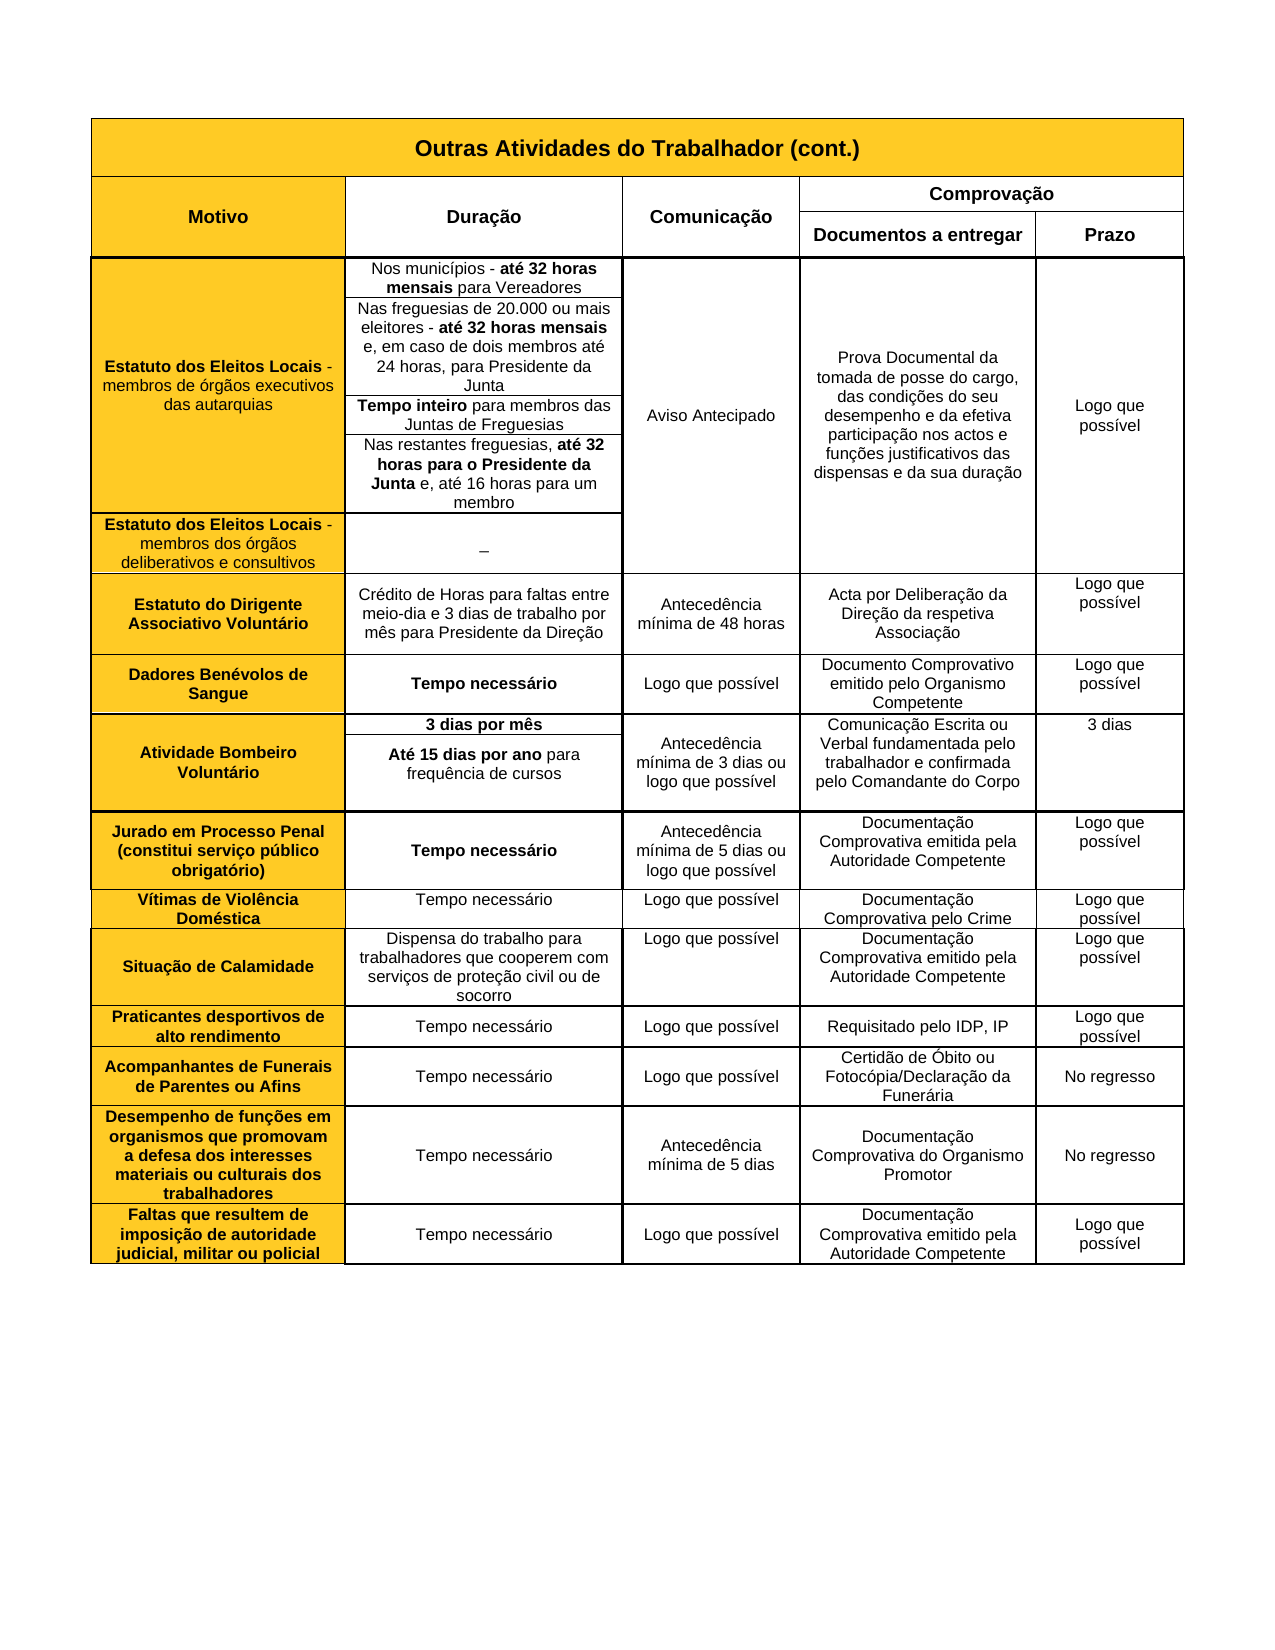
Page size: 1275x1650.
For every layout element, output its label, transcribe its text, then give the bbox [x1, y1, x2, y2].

table_cell Logo que possível [1037, 890, 1183, 928]
table_cell Situação de Calamidade [92, 929, 344, 1005]
table_cell Dispensa do trabalho para trabalhadores que cooperem com serviços de proteção civil ou de socorro [346, 929, 621, 1005]
table_cell Requisitado pelo IDP, IP [801, 1007, 1035, 1046]
table_cell Documentação Comprovativa do Organismo Promotor [801, 1107, 1035, 1203]
table_cell Crédito de Horas para faltas entre meio-dia e 3 dias de trabalho por mês para Presidente da Direção [346, 574, 621, 654]
table_cell Logo que possível [1037, 929, 1183, 1005]
table_header Outras Atividades do Trabalhador (cont.) [92, 119, 1183, 176]
table_cell Logo que possível [624, 1205, 799, 1263]
table_cell Vítimas de Violência Doméstica [92, 890, 345, 928]
table_cell Estatuto dos Eleitos Locais - membros dos órgãos deliberativos e consultivos [92, 514, 344, 572]
table_cell Comprovação [800, 177, 1183, 211]
table_cell Documentos a entregar [800, 212, 1035, 256]
table_cell Documentação Comprovativa emitido pela Autoridade Competente [801, 929, 1035, 1005]
table_cell Certidão de Óbito ou Fotocópia/Declaração da Funerária [801, 1048, 1035, 1105]
table_cell Documentação Comprovativa pelo Crime [800, 890, 1036, 928]
table_cell Logo que possível [1037, 259, 1183, 572]
table_cell No regresso [1037, 1107, 1183, 1203]
table_cell Estatuto dos Eleitos Locais - membros de órgãos executivos das autarquias [92, 259, 344, 512]
table_cell Antecedência mínima de 5 dias ou logo que possível [624, 813, 799, 889]
table_cell Nas freguesias de 20.000 ou mais eleitores - até 32 horas mensais e, em caso de dois membros até 24 horas, para Presidente da Junta [346, 298, 621, 395]
table_cell Comunicação Escrita ou Verbal fundamentada pelo trabalhador e confirmada pelo Comandante do Corpo [801, 715, 1035, 810]
table_cell Antecedência mínima de 5 dias [624, 1107, 799, 1203]
table_cell Acompanhantes de Funerais de Parentes ou Afins [92, 1047, 344, 1105]
table_cell Logo que possível [623, 890, 799, 928]
table_cell Praticantes desportivos de alto rendimento [92, 1006, 344, 1046]
table_cell Logo que possível [1037, 813, 1183, 889]
table_cell Logo que possível [624, 655, 799, 712]
table_cell Logo que possível [624, 1007, 799, 1046]
table_cell Tempo necessário [346, 1007, 621, 1046]
table_cell No regresso [1037, 1048, 1183, 1105]
table_cell Logo que possível [624, 1048, 799, 1105]
table_cell Tempo necessário [346, 1048, 621, 1105]
table_cell Prova Documental da tomada de posse do cargo, das condições do seu desempenho e da efetiva participação nos actos e funções justificativos das dispensas e da sua duração [801, 259, 1035, 572]
table_cell Prazo [1036, 212, 1183, 256]
table_cell Desempenho de funções em organismos que promovam a defesa dos interesses materiais ou culturais dos trabalhadores [92, 1106, 344, 1203]
table_cell Estatuto do Dirigente Associativo Voluntário [92, 574, 344, 654]
table_cell Duração [346, 177, 622, 256]
table_cell Comunicação [623, 177, 799, 256]
table_cell Motivo [92, 177, 345, 256]
table_cell Tempo necessário [346, 655, 621, 712]
table_cell Logo que possível [1037, 574, 1183, 654]
table_cell Atividade Bombeiro Voluntário [92, 715, 344, 810]
table_cell Tempo necessário [346, 1107, 621, 1203]
table_cell Antecedência mínima de 48 horas [624, 574, 799, 654]
table_cell Tempo necessário [346, 813, 621, 889]
table_cell Faltas que resultem de imposição de autoridade judicial, militar ou policial [92, 1204, 344, 1263]
table_cell Nos municípios - até 32 horas mensais para Vereadores [346, 259, 621, 297]
table_cell 3 dias por mês [346, 715, 621, 734]
table_cell Nas restantes freguesias, até 32 horas para o Presidente da Junta e, até 16 horas para um membro [346, 435, 621, 512]
table_cell Logo que possível [1037, 1205, 1183, 1263]
table_cell Logo que possível [1037, 655, 1183, 712]
table_cell Documento Comprovativo emitido pelo Organismo Competente [801, 655, 1035, 712]
table_cell Antecedência mínima de 3 dias ou logo que possível [624, 715, 799, 810]
table_cell Logo que possível [1037, 1007, 1183, 1046]
table_cell Logo que possível [624, 929, 799, 1005]
table_cell Acta por Deliberação da Direção da respetiva Associação [801, 574, 1035, 654]
table_cell 3 dias [1037, 715, 1183, 810]
table_cell Dadores Benévolos de Sangue [92, 655, 344, 712]
table_cell Aviso Antecipado [624, 259, 799, 572]
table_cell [801, 1205, 1035, 1263]
table_cell Tempo necessário [346, 890, 622, 928]
table_cell Jurado em Processo Penal (constitui serviço público obrigatório) [92, 813, 344, 889]
table_cell _ [346, 514, 621, 572]
table_cell Tempo necessário [346, 1205, 621, 1263]
table_cell Até 15 dias por ano para frequência de cursos [346, 735, 621, 810]
table_cell Documentação Comprovativa emitida pela Autoridade Competente [801, 813, 1035, 889]
table_cell Tempo inteiro para membros das Juntas de Freguesias [346, 396, 621, 434]
